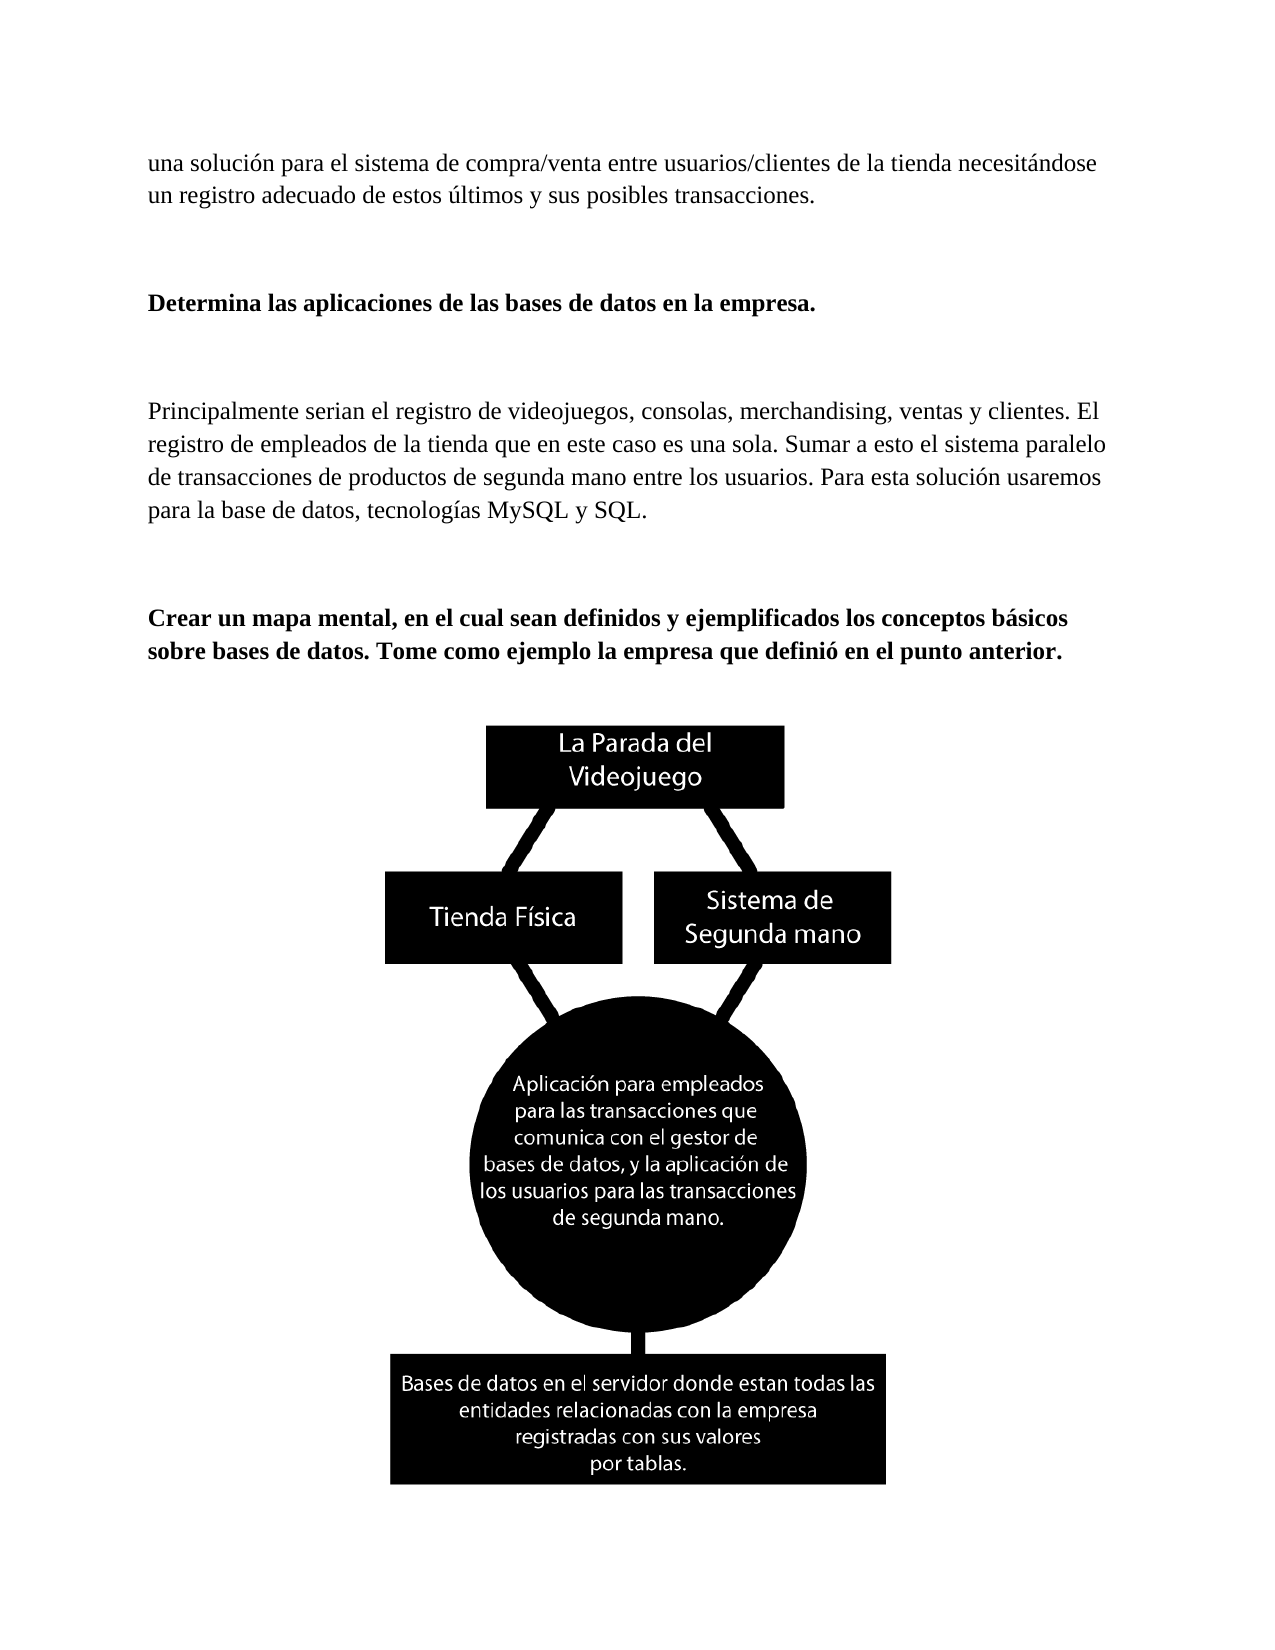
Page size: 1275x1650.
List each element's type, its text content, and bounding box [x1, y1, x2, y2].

picture [377, 722, 903, 1485]
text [148, 148, 1127, 209]
text Principalmente serian el registro de videojuegos, consolas, merchandising, ventas y clientes. El registro de empleados de la tienda que en este caso es una sola. Sumar a esto el sistema paralelo de transacciones de productos de segunda mano entre los usuarios. Para esta solución usaremos para la base de datos, tecnologías MySQL y SQL. [148, 396, 1127, 524]
text Crear un mapa mental, en el cual sean definidos y ejemplificados los conceptos básicos sobre bases de datos. Tome como ejemplo la empresa que definió en el punto anterior. [148, 603, 1127, 664]
text Determina las aplicaciones de las bases de datos en la empresa. [148, 288, 1127, 317]
